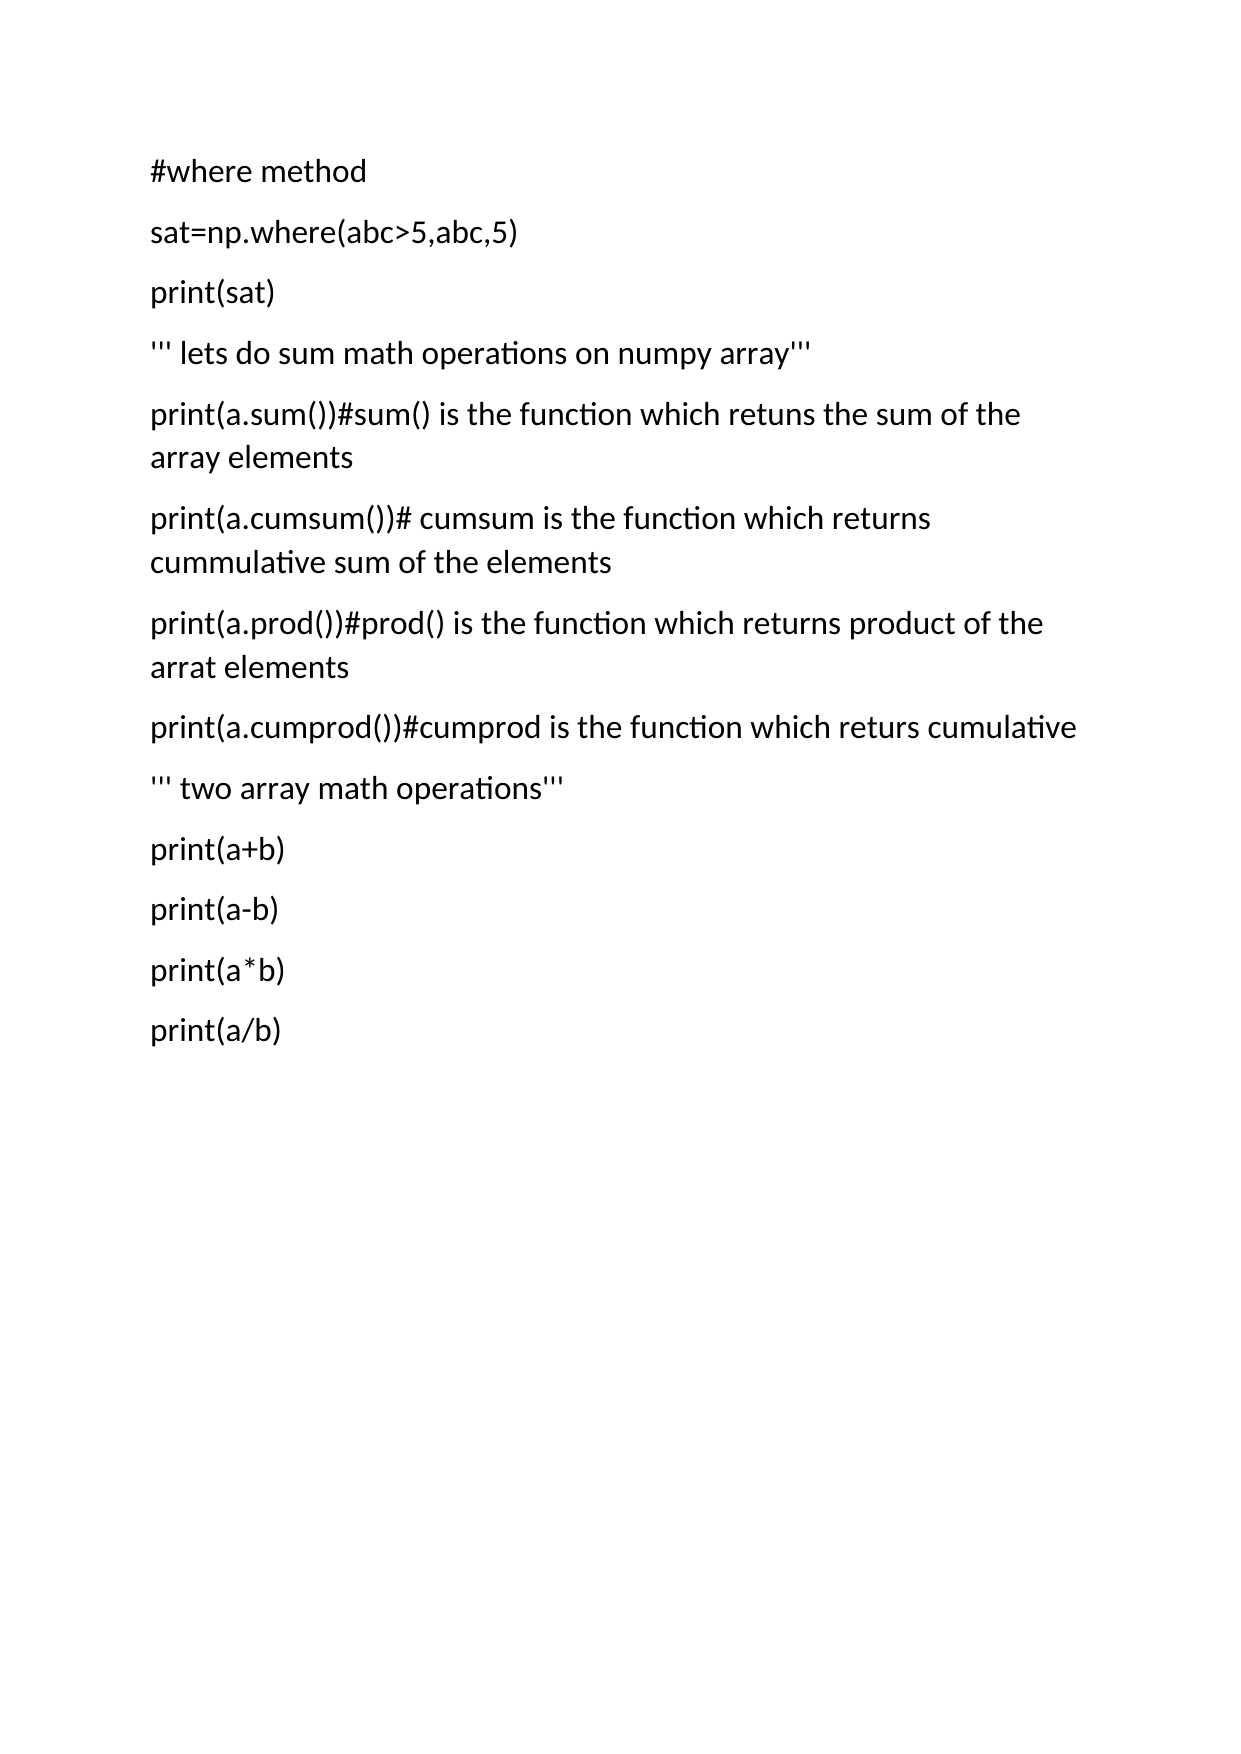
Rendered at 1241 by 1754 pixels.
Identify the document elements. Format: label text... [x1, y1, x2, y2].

text print(a-b) [150, 888, 1090, 929]
text sat=np.where(abc>5,abc,5) [150, 211, 1090, 251]
text ''' two array math operations''' [150, 767, 1090, 808]
text #where method [150, 150, 1090, 191]
text print(a.cumsum())# cumsum is the function which returns cummulative sum of the elements [150, 497, 1090, 582]
text print(a.cumprod())#cumprod is the function which returs cumulative [150, 706, 1090, 747]
text print(a.sum())#sum() is the function which retuns the sum of the array elements [150, 392, 1090, 477]
text print(sat) [150, 271, 1090, 312]
text print(a*b) [150, 949, 1090, 989]
text print(a+b) [150, 827, 1090, 868]
text print(a.prod())#prod() is the function which returns product of the arrat elements [150, 602, 1090, 686]
text print(a/b) [150, 1009, 1090, 1050]
text ''' lets do sum math operations on numpy array''' [150, 332, 1090, 373]
